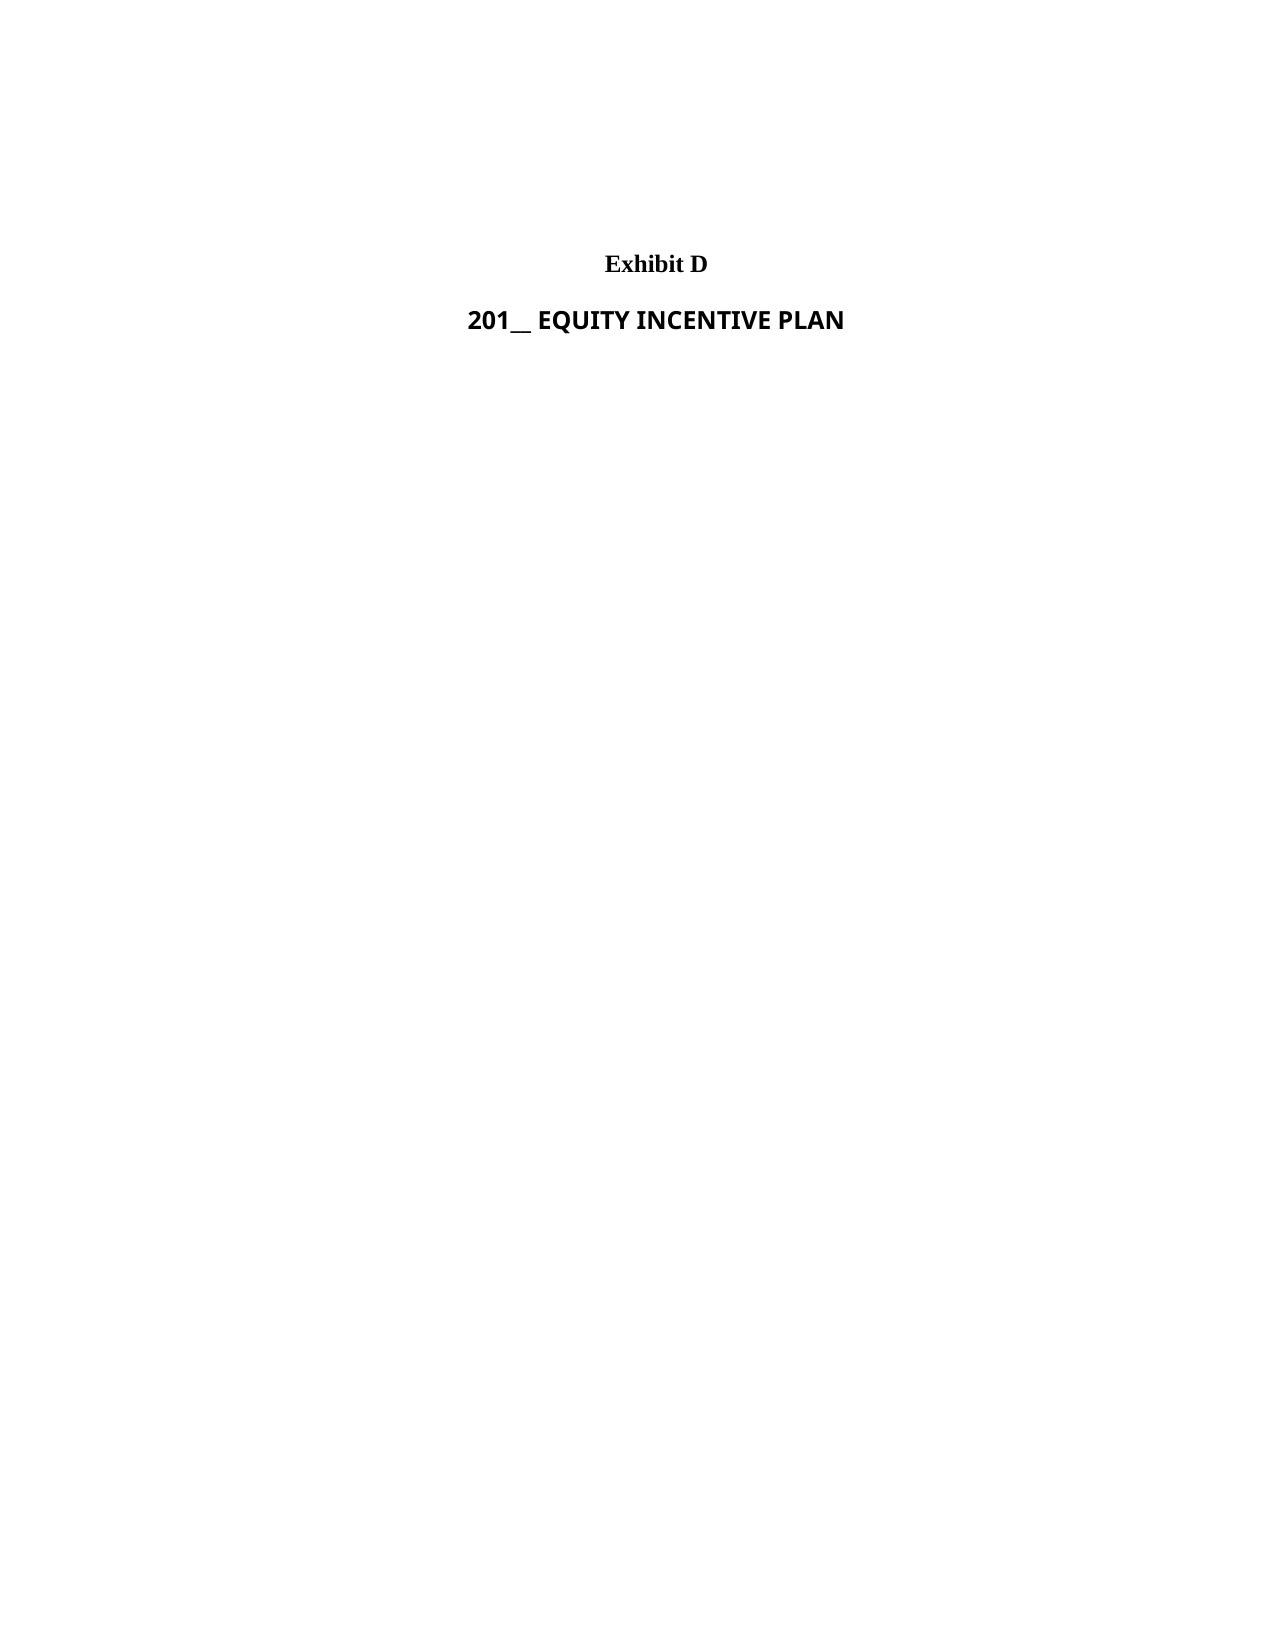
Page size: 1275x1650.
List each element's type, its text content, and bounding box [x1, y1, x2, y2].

text Exhibit D [150, 249, 1162, 277]
text 201__ equity incentive PLAN [150, 302, 1162, 337]
